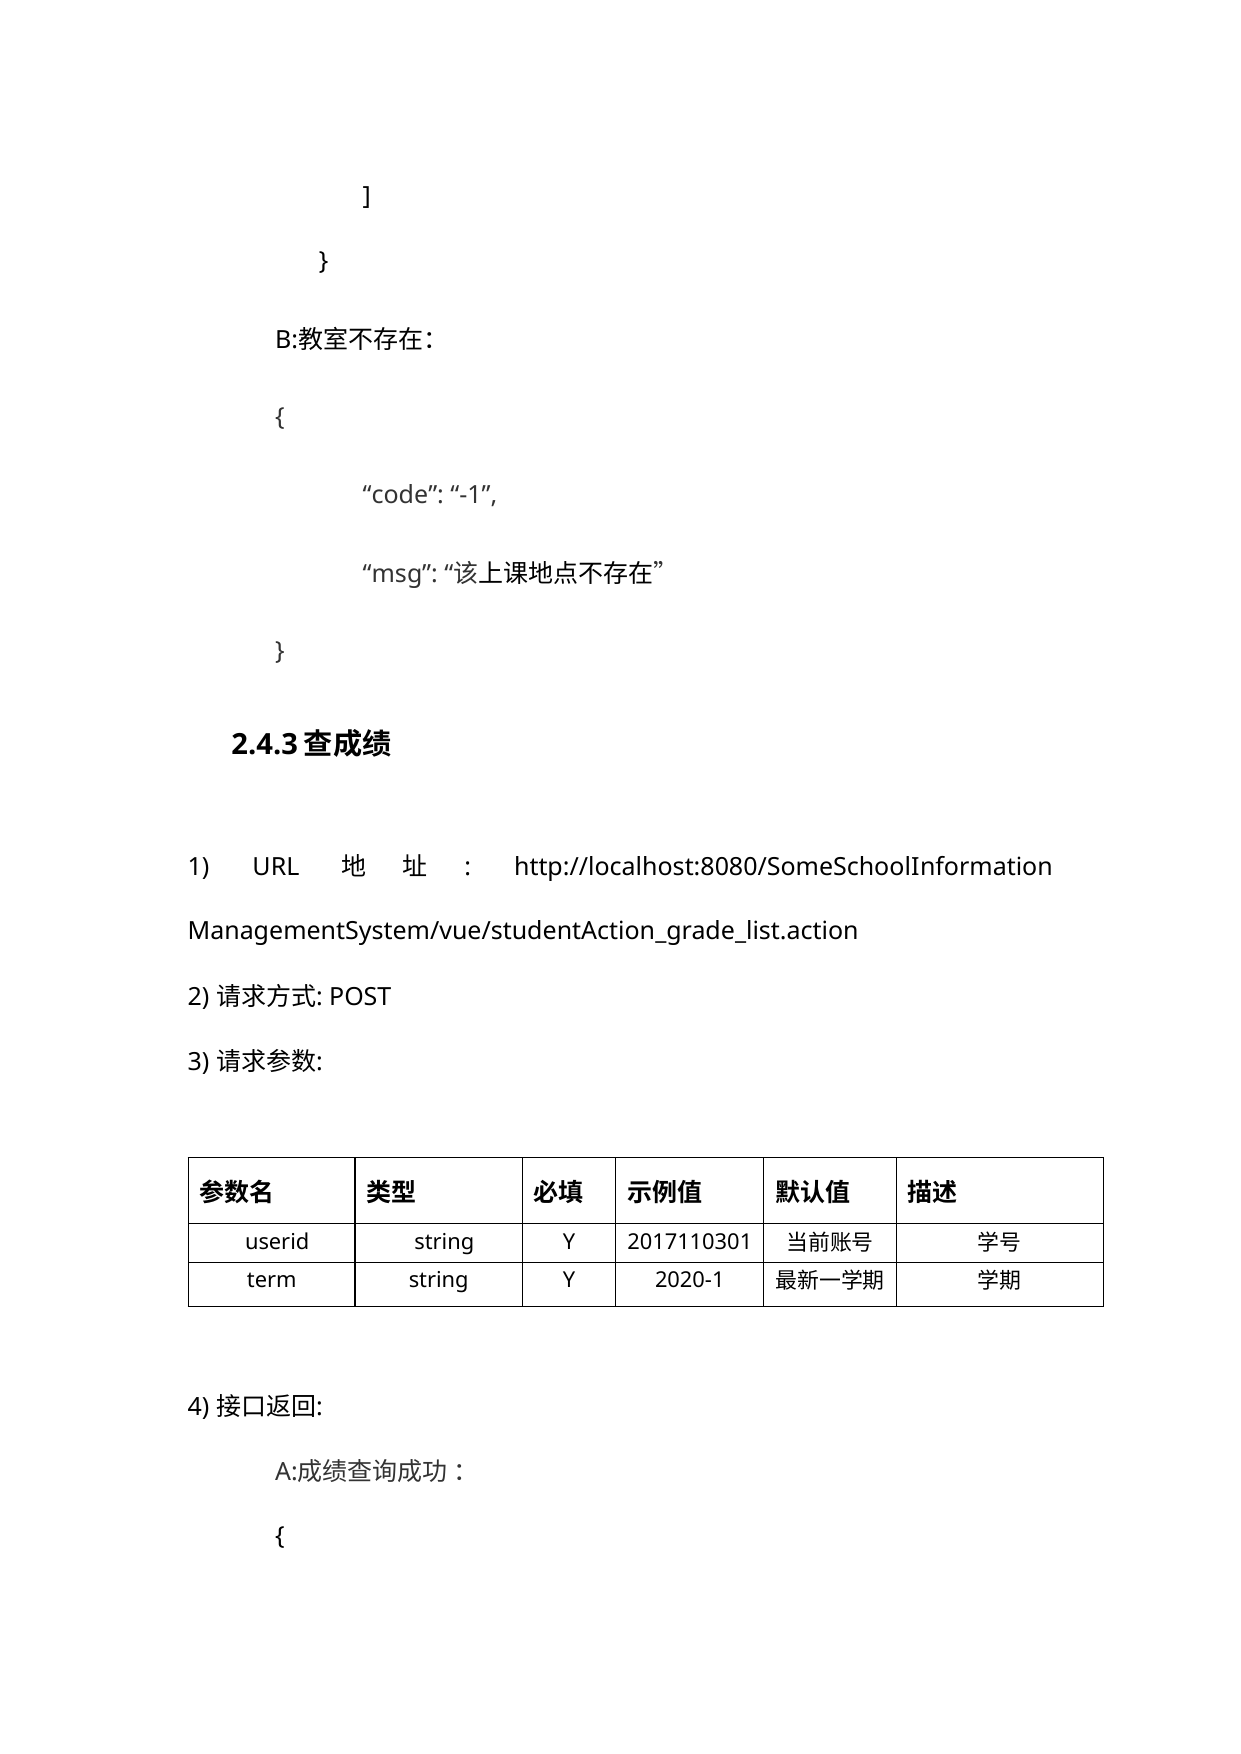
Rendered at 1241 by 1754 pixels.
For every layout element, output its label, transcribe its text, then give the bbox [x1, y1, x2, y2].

text } [275, 617, 1053, 682]
table_cell string [356, 1263, 522, 1306]
text B:教室不存在： [187, 305, 1053, 370]
table_cell 学期 [897, 1263, 1103, 1306]
text { [231, 383, 1053, 448]
text A:成绩查询成功 ： [231, 1437, 1053, 1502]
text 4) 接口返回: [187, 1372, 1053, 1437]
table_header 默认值 [764, 1158, 896, 1223]
table_cell 当前账号 [764, 1224, 896, 1262]
text 3) 请求参数: [187, 1027, 1053, 1092]
table_cell 最新一学期 [764, 1263, 896, 1306]
table_cell term [189, 1263, 354, 1306]
text } [187, 227, 1053, 292]
table_cell string [356, 1224, 522, 1262]
subtitle 2.4.3查成绩 [187, 709, 1053, 774]
table_cell 2017110301 [616, 1224, 763, 1262]
table_cell 学号 [897, 1224, 1103, 1262]
table_header 类型 [356, 1158, 522, 1223]
table_header 必填 [523, 1158, 615, 1223]
table_cell userid [189, 1224, 354, 1262]
table_header 描述 [897, 1158, 1103, 1223]
table_cell Y [523, 1224, 615, 1262]
table_cell 2020-1 [616, 1263, 763, 1306]
text 1) URL地址: http://localhost:8080/SomeSchoolInformation ManagementSystem/vue/studentAction_grade_list.action [187, 832, 1053, 962]
text “code”: “-1”, [319, 461, 1053, 526]
text “msg”: “该上课地点不存在” [319, 539, 1053, 604]
text 2) 请求方式: POST [187, 962, 1053, 1027]
table_cell Y [523, 1263, 615, 1306]
text ] [319, 162, 1053, 227]
text { [231, 1502, 1053, 1567]
table_header 参数名 [189, 1158, 354, 1223]
table_header 示例值 [616, 1158, 763, 1223]
